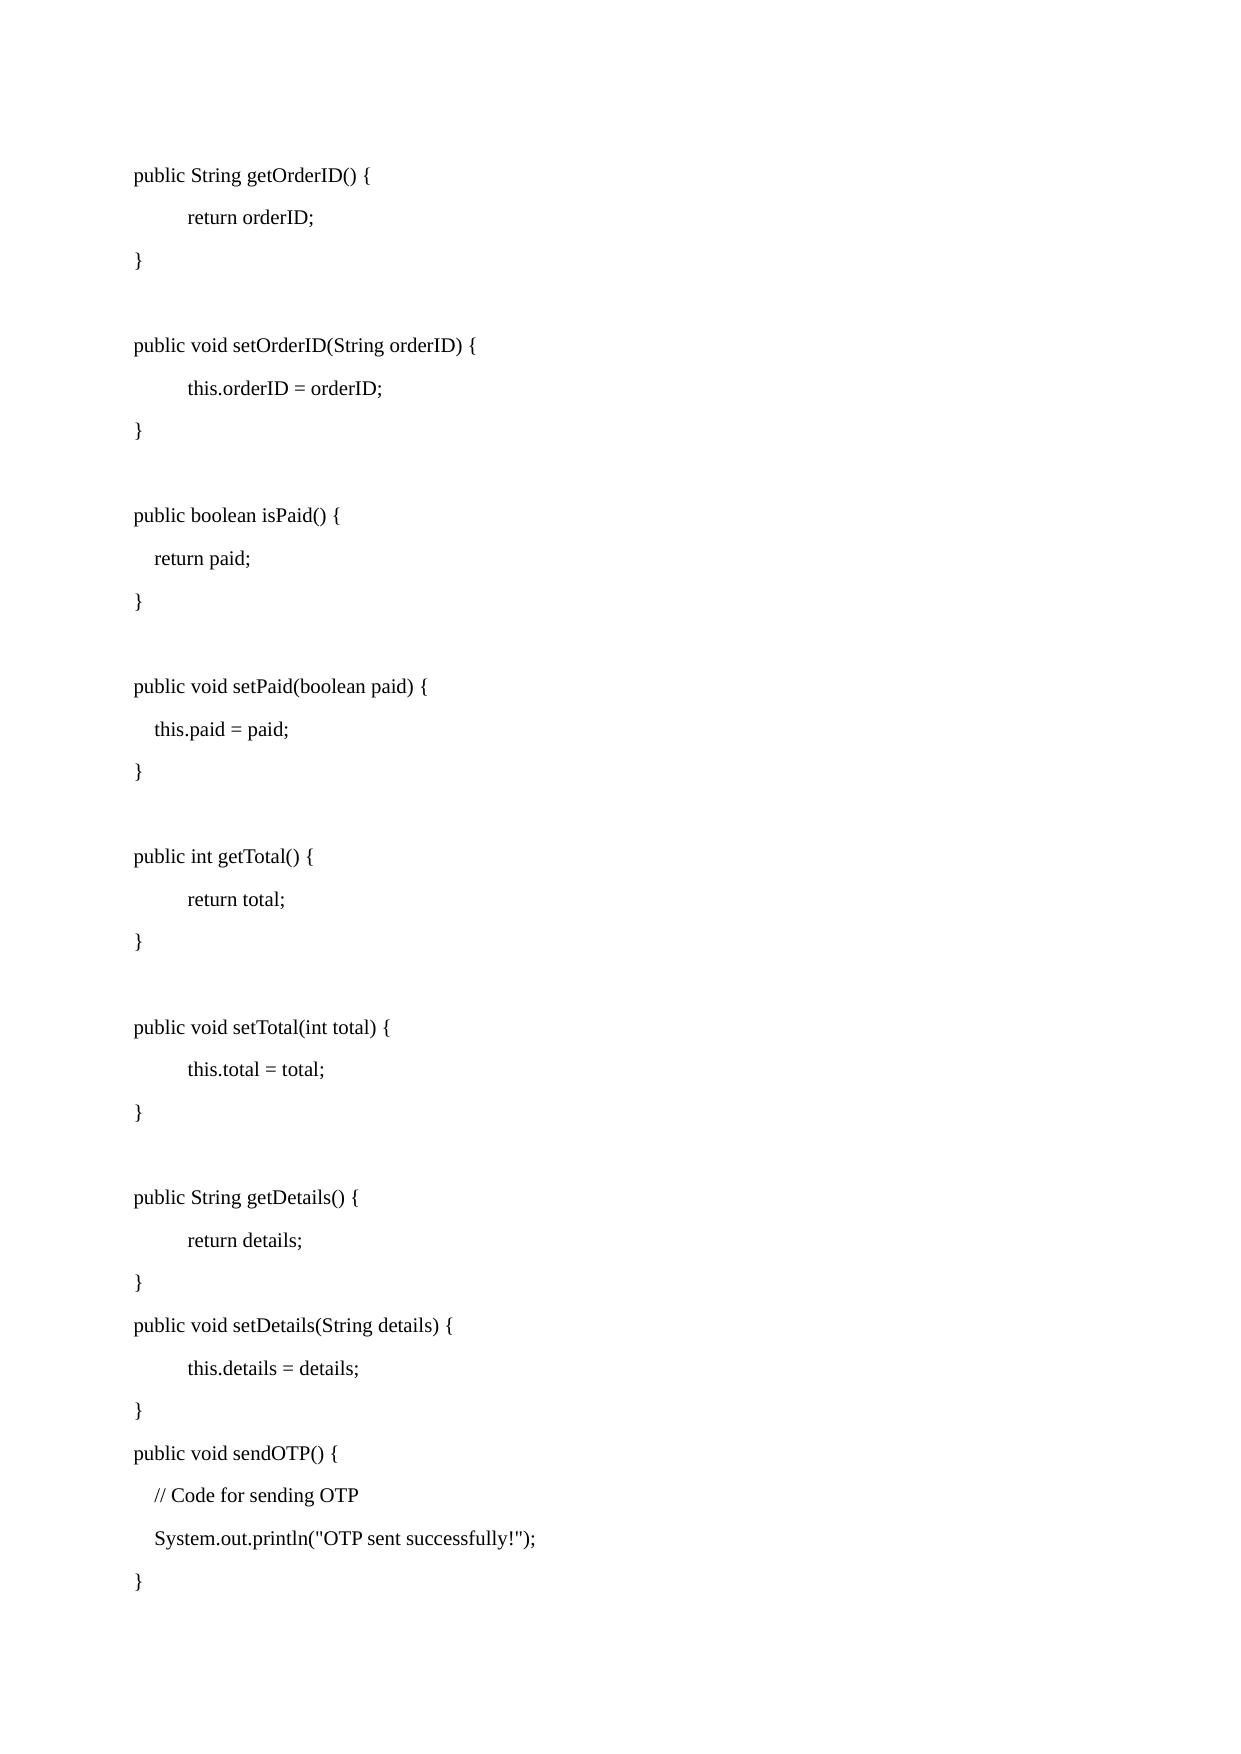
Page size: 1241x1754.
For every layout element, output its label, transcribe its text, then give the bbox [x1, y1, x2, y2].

text public void sendOTP() { [112, 1441, 1128, 1465]
text } [112, 589, 1128, 613]
text public int getTotal() { [112, 844, 1128, 868]
text } [112, 248, 1128, 272]
text this.total = total; [112, 1057, 1128, 1081]
text System.out.println("OTP sent successfully!"); [112, 1526, 1128, 1550]
text // Code for sending OTP [112, 1483, 1128, 1507]
text public void setDetails(String details) { [112, 1313, 1128, 1337]
text } [112, 929, 1128, 953]
text public String getOrderID() { [112, 163, 1128, 187]
text this.paid = paid; [112, 716, 1128, 741]
text } [112, 1270, 1128, 1294]
text return orderID; [112, 205, 1128, 229]
text public void setOrderID(String orderID) { [112, 333, 1128, 357]
text return details; [112, 1228, 1128, 1252]
text } [112, 1398, 1128, 1422]
text public void setPaid(boolean paid) { [112, 674, 1128, 698]
text public String getDetails() { [112, 1185, 1128, 1209]
text public boolean isPaid() { [112, 503, 1128, 527]
text public void setTotal(int total) { [112, 1015, 1128, 1039]
text this.details = details; [112, 1356, 1128, 1379]
text } [112, 759, 1128, 783]
text } [112, 418, 1128, 442]
text } [112, 1100, 1128, 1124]
text this.orderID = orderID; [112, 376, 1128, 400]
text } [112, 1568, 1128, 1593]
text return total; [112, 887, 1128, 911]
text return paid; [112, 546, 1128, 570]
